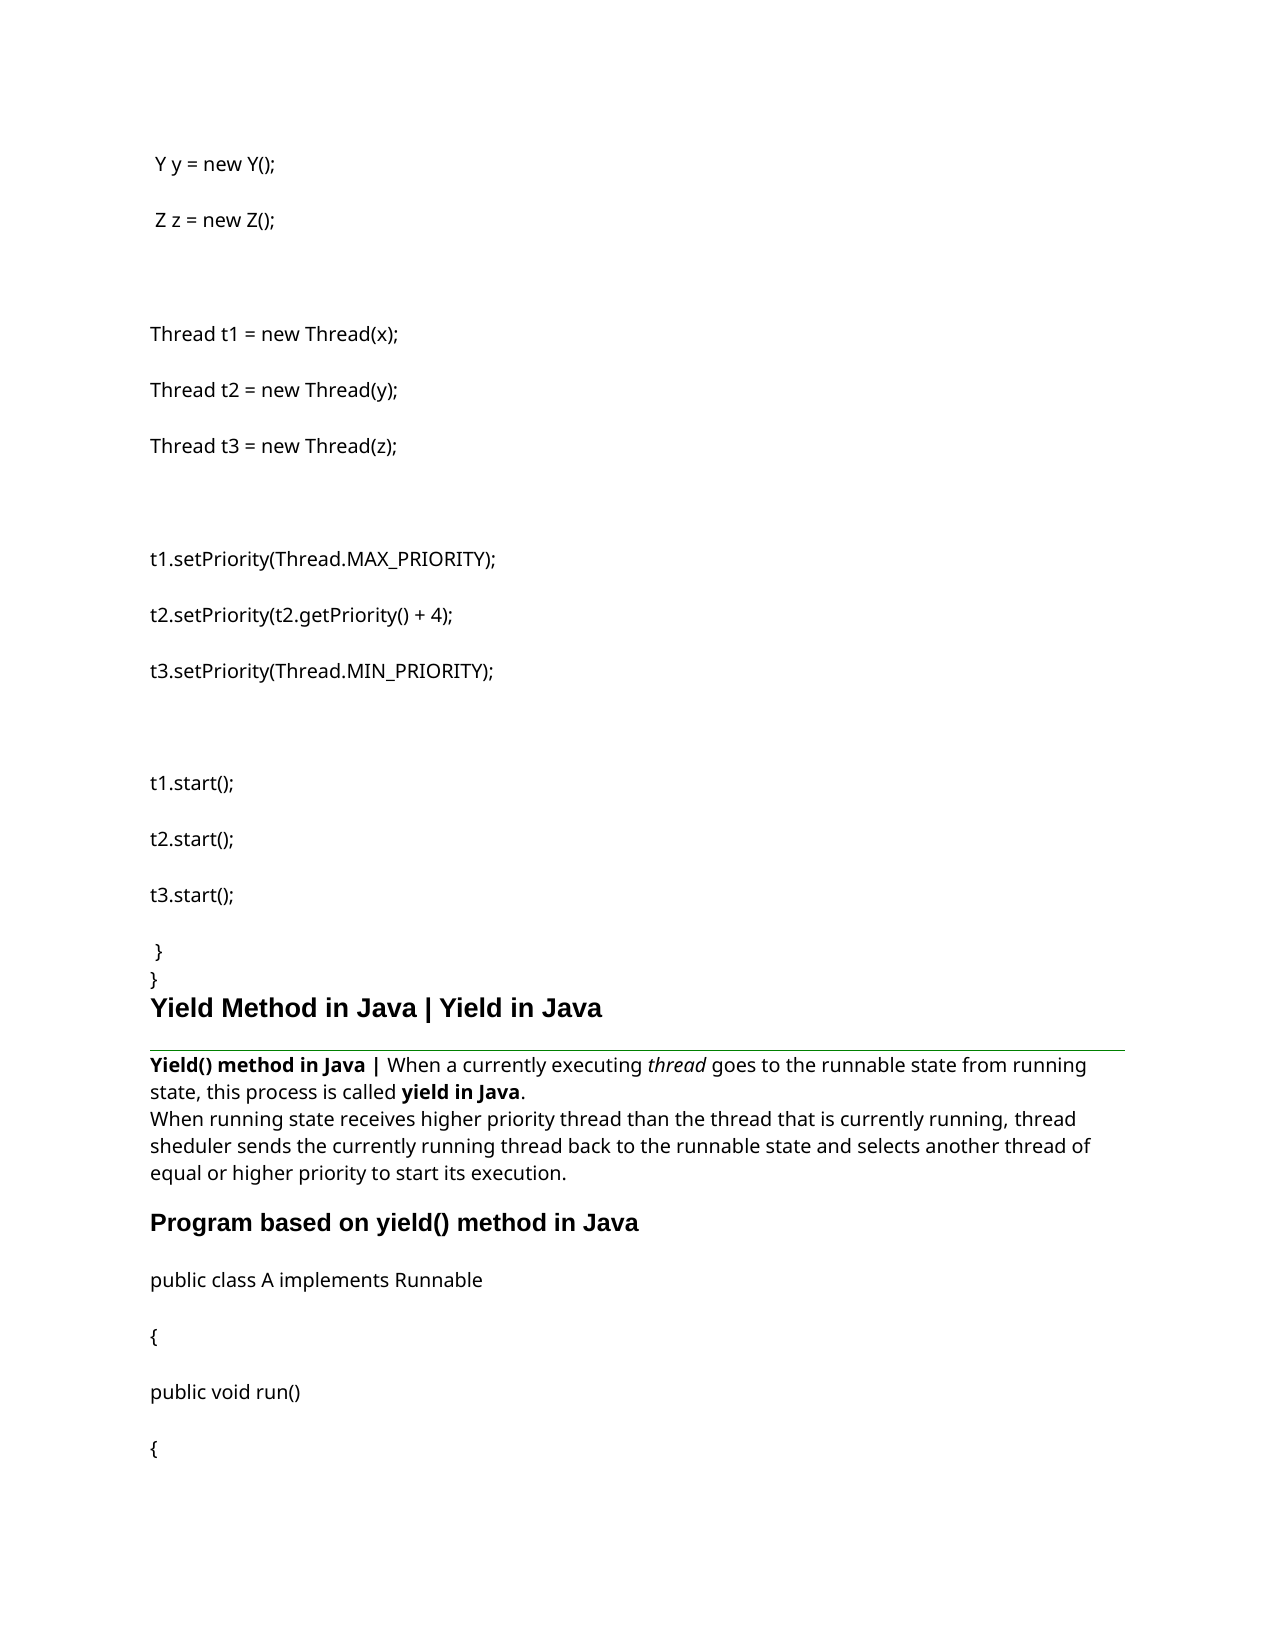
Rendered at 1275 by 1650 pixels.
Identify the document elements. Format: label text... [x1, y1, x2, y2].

text public void run() [150, 1378, 1125, 1405]
subtitle Yield Method in Java | Yield in Java [150, 992, 1125, 1050]
text t3.setPriority(Thread.MIN_PRIORITY); [150, 657, 1125, 684]
text { [150, 1434, 1125, 1461]
text } [150, 938, 1125, 965]
text t3.start(); [150, 882, 1125, 909]
text Thread t2 = new Thread(y); [150, 376, 1125, 403]
text t1.start(); [150, 769, 1125, 796]
subtitle Program based on yield() method in Java [150, 1207, 1125, 1237]
text { [150, 1322, 1125, 1349]
text public class A implements Runnable [150, 1266, 1125, 1293]
text } [150, 965, 1125, 992]
text Thread t1 = new Thread(x); [150, 320, 1125, 347]
text Thread t3 = new Thread(z); [150, 432, 1125, 459]
text Yield() method in Java | When a currently executing thread goes to the runnable state from running state, this process is called yield in Java. [150, 1051, 1125, 1105]
text t2.start(); [150, 826, 1125, 852]
text t2.setPriority(t2.getPriority() + 4); [150, 601, 1125, 628]
text t1.setPriority(Thread.MAX_PRIORITY); [150, 545, 1125, 572]
text Z z = new Z(); [150, 206, 1125, 233]
text When running state receives higher priority thread than the thread that is currently running, thread sheduler sends the currently running thread back to the runnable state and selects another thread of equal or higher priority to start its execution. [150, 1105, 1125, 1186]
text Y y = new Y(); [150, 150, 1125, 177]
